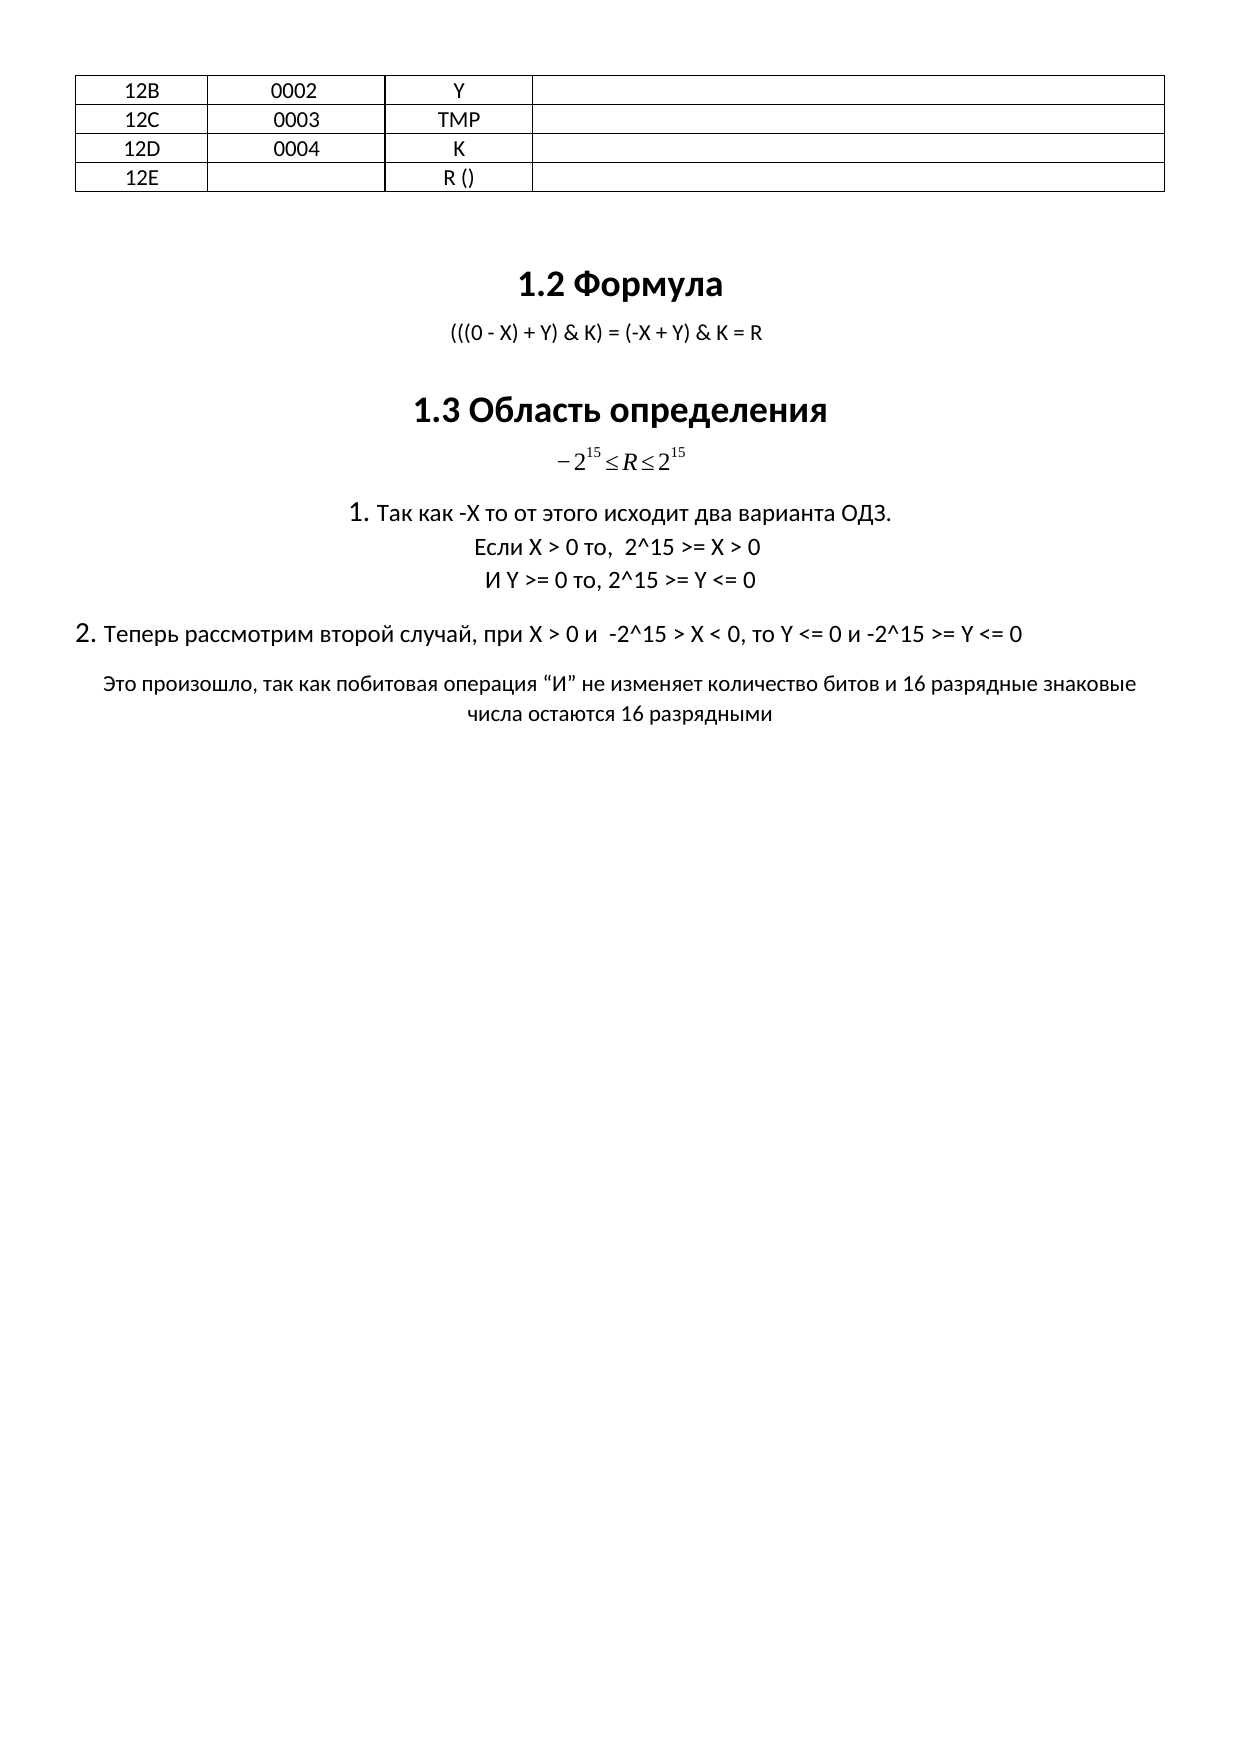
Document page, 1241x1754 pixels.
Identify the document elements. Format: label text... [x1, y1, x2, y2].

list Теперь рассмотрим второй случай, при X > 0 и -2^15 > X < 0, то Y <= 0 и -2^15 >= Y <= 0 [75, 614, 1165, 649]
table_cell [533, 134, 1164, 162]
table_cell [533, 105, 1164, 133]
table_cell [533, 76, 1164, 104]
text (((0 - X) + Y) & K) = (-X + Y) & K = R [375, 318, 1165, 346]
table_cell [533, 163, 1164, 191]
table_cell Y [386, 76, 532, 104]
table_cell 0002 [208, 76, 384, 104]
text Это произошло, так как побитовая операция “И” не изменяет количество битов и 16 разрядные знаковые числа остаются 16 разрядными [75, 669, 1165, 727]
table_cell 12E [76, 163, 207, 191]
subtitle 1.3 Область определения [75, 386, 1165, 431]
table_cell 12D [76, 134, 207, 162]
table_cell [208, 163, 384, 191]
table_cell 0004 [208, 134, 384, 162]
table_cell 12B [76, 76, 207, 104]
table_cell R () [386, 163, 532, 191]
subtitle 1.2 Формула [75, 260, 1165, 306]
table_cell 12C [76, 105, 207, 133]
table_cell K [386, 134, 532, 162]
table_cell TMP [386, 105, 532, 133]
list Так как -X то от этого исходит два варианта ОДЗ. Если X > 0 то, 2^15 >= X > 0 И Y >= 0 то, 2^15 >= Y <= 0 [75, 493, 1165, 595]
table_cell 0003 [208, 105, 384, 133]
